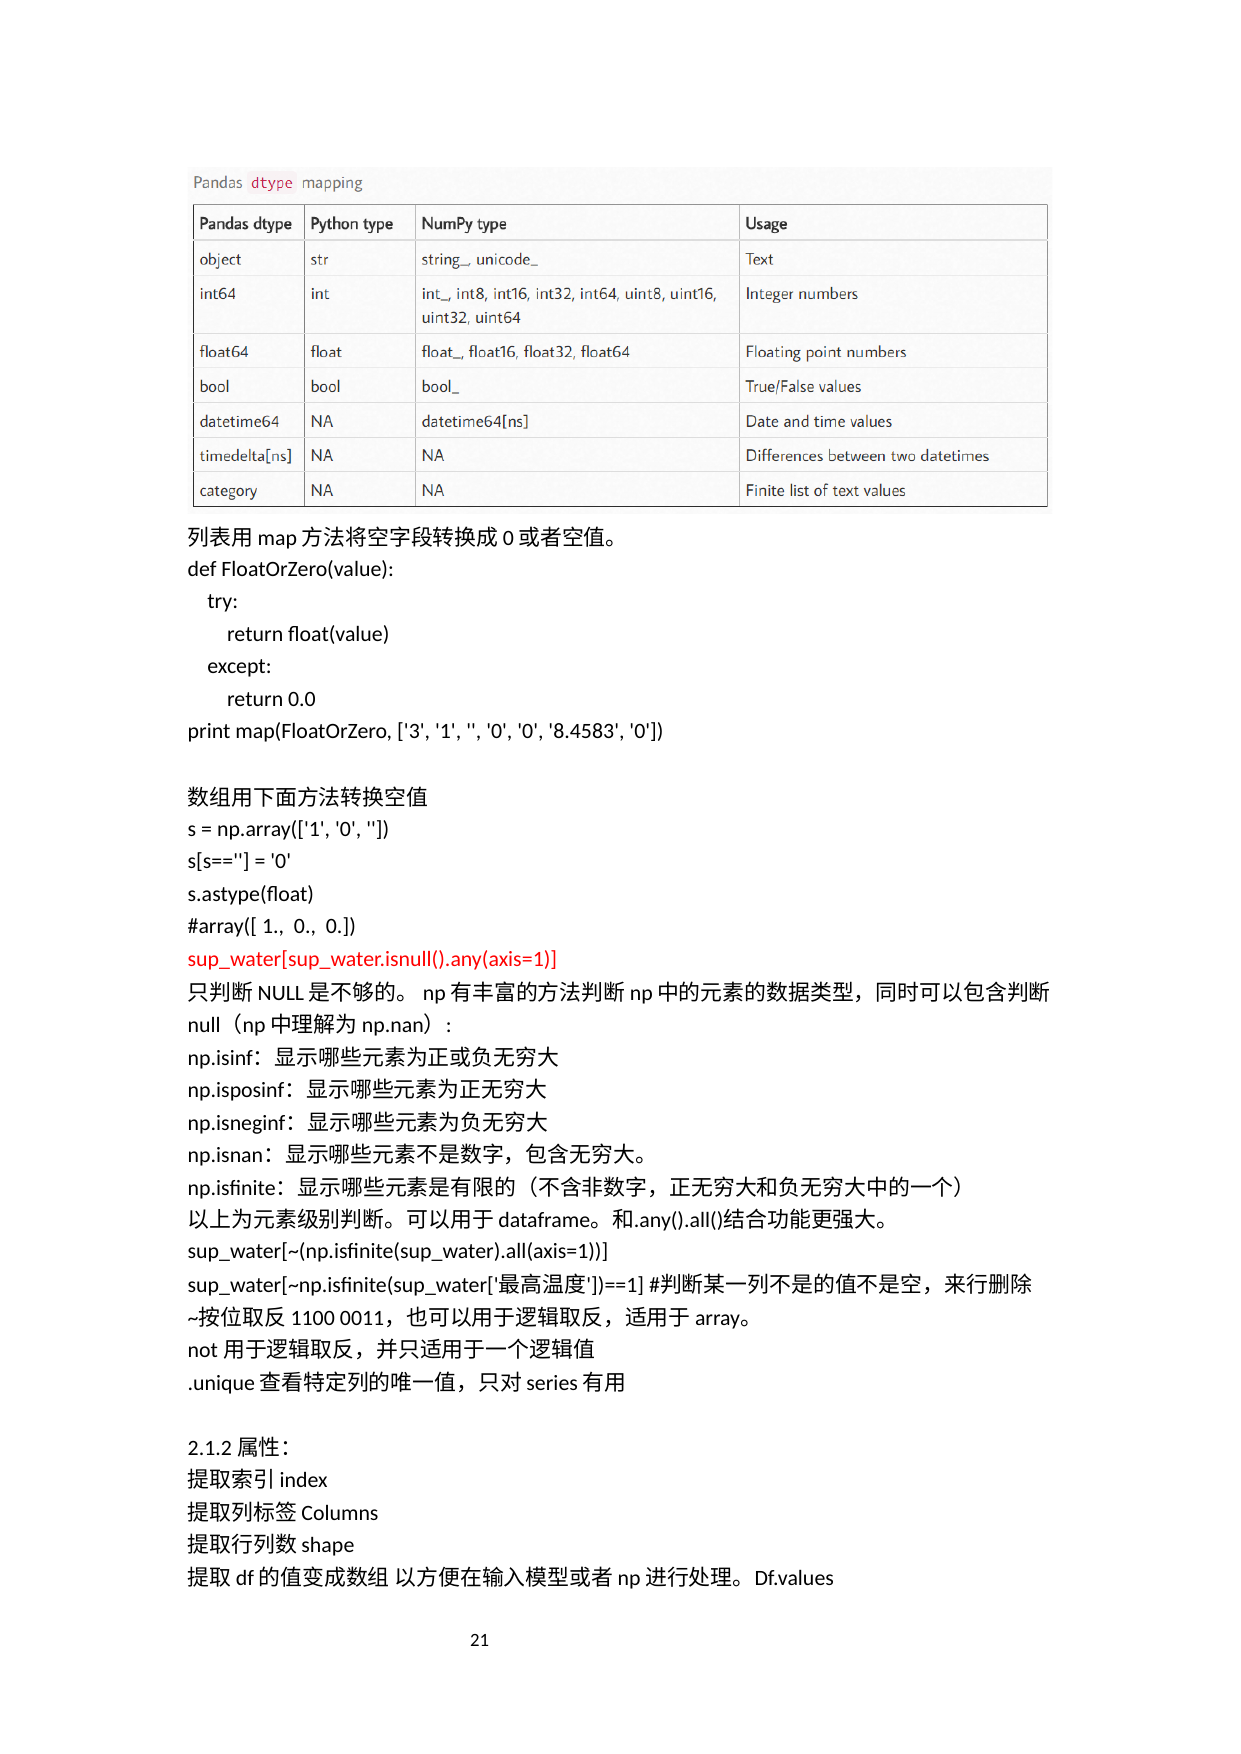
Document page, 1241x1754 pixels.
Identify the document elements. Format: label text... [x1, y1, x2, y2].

text 以上为元素级别判断。可以用于dataframe。和.any().all()结合功能更强大。 [187, 1202, 1053, 1234]
text sup_water[~(np.isfinite(sup_water).all(axis=1))] [187, 1234, 1053, 1267]
text np.isneginf：显示哪些元素为负无穷大 [187, 1104, 1053, 1137]
text 数组用下面方法转换空值 [187, 779, 1053, 812]
text not 用于逻辑取反，并只适用于一个逻辑值 [187, 1332, 1053, 1364]
text np.isposinf：显示哪些元素为正无穷大 [187, 1072, 1053, 1104]
text s[s==''] = '0' [187, 844, 1053, 877]
text np.isnan：显示哪些元素不是数字，包含无穷大。 [187, 1137, 1053, 1169]
text 2.1.2 属性： [187, 1429, 1053, 1462]
text try: [187, 584, 1053, 617]
text .unique查看特定列的唯一值，只对series有用 [187, 1364, 1053, 1397]
text 提取索引index [187, 1462, 1053, 1494]
text return 0.0 [187, 682, 1053, 714]
text def FloatOrZero(value): [187, 552, 1053, 584]
text 列表用map方法将空字段转换成0或者空值。 [187, 519, 1053, 552]
text #array([ 1., 0., 0.]) [187, 909, 1053, 942]
text return float(value) [187, 617, 1053, 649]
text print map(FloatOrZero, ['3', '1', '', '0', '0', '8.4583', '0']) [187, 714, 1053, 747]
text 只判断NULL是不够的。 np有丰富的方法判断np中的元素的数据类型，同时可以包含判断null（np中理解为np.nan）: [187, 974, 1053, 1039]
text np.isfinite：显示哪些元素是有限的（不含非数字，正无穷大和负无穷大中的一个） [187, 1169, 1053, 1202]
text s.astype(float) [187, 877, 1053, 909]
text sup_water[sup_water.isnull().any(axis=1)] [187, 942, 1053, 974]
text 提取df的值变成数组 以方便在输入模型或者np进行处理。Df.values [187, 1559, 1053, 1592]
text sup_water[~np.isfinite(sup_water['最高温度'])==1] #判断某一列不是的值不是空，来行删除 [187, 1267, 1053, 1299]
text s = np.array(['1', '0', '']) [187, 812, 1053, 844]
text ~按位取反1100 0011，也可以用于逻辑取反，适用于array。 [187, 1299, 1053, 1332]
text 提取行列数shape [187, 1527, 1053, 1559]
text 提取列标签Columns [187, 1494, 1053, 1527]
text np.isinf：显示哪些元素为正或负无穷大 [187, 1039, 1053, 1072]
picture [187, 167, 1053, 514]
text except: [187, 649, 1053, 682]
